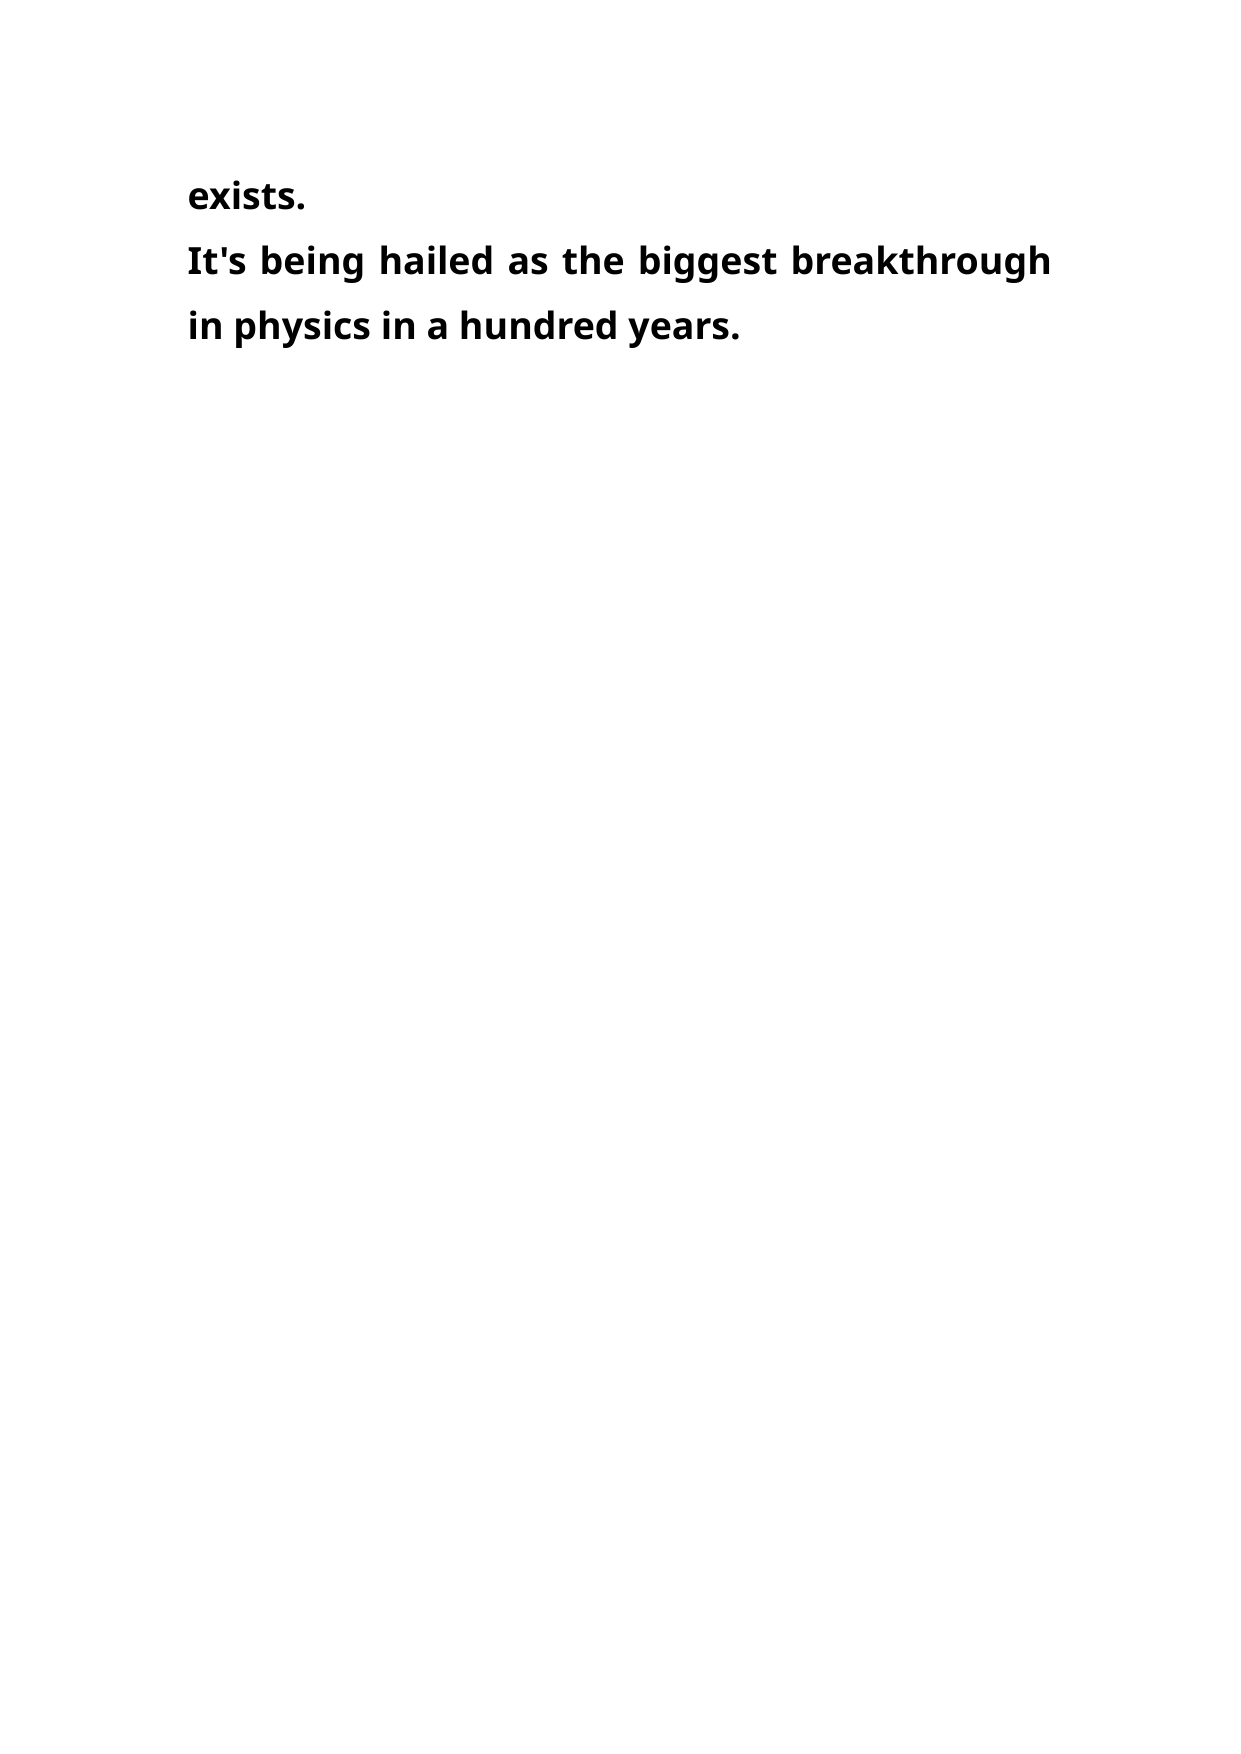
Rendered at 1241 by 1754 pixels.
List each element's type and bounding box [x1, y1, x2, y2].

text [187, 162, 1053, 357]
